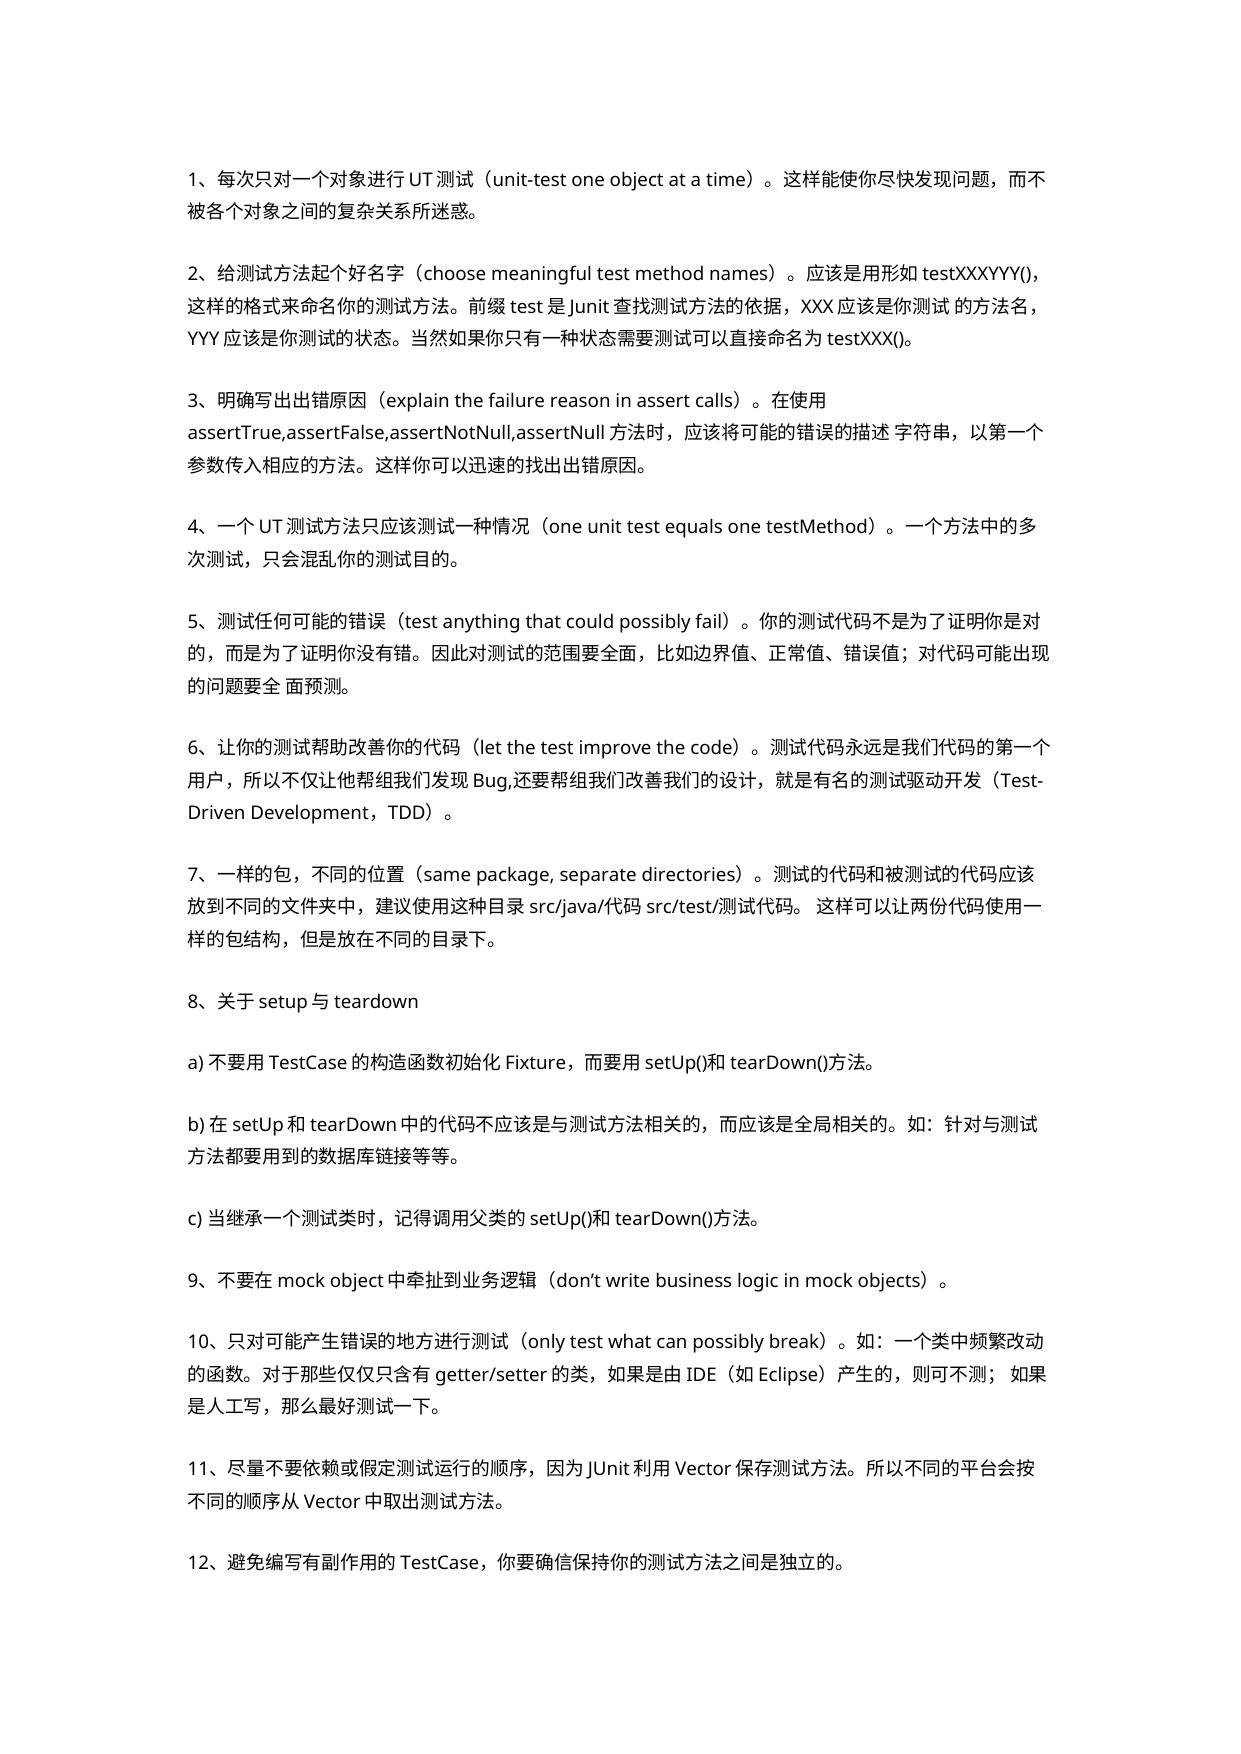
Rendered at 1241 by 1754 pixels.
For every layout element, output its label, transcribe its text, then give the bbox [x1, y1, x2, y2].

text 6、让你的测试帮助改善你的代码（let the test improve the code）。测试代码永远是我们代码的第一个用户，所以不仅让他帮组我们发现Bug,还要帮组我们改善我们的设计，就是有名的测试驱动开发（Test-Driven Development，TDD）。 [187, 730, 1053, 828]
text 7、一样的包，不同的位置（same package, separate directories）。测试的代码和被测试的代码应该放到不同的文件夹中，建议使用这种目录 src/java/代码 src/test/测试代码。 这样可以让两份代码使用一样的包结构，但是放在不同的目录下。 [187, 857, 1053, 954]
text 2、给测试方法起个好名字（choose meaningful test method names）。应该是用形如testXXXYYY()，这样的格式来命名你的测试方法。前缀test是Junit查找测试方法的依据，XXX应该是你测试 的方法名，YYY应该是你测试的状态。当然如果你只有一种状态需要测试可以直接命名为testXXX()。 [187, 256, 1053, 354]
text 4、一个UT测试方法只应该测试一种情况（one unit test equals one testMethod）。一个方法中的多次测试，只会混乱你的测试目的。 [187, 509, 1053, 574]
text 3、明确写出出错原因（explain the failure reason in assert calls）。在使用assertTrue,assertFalse,assertNotNull,assertNull方法时，应该将可能的错误的描述 字符串，以第一个参数传入相应的方法。这样你可以迅速的找出出错原因。 [187, 383, 1053, 480]
text 12、避免编写有副作用的TestCase，你要确信保持你的测试方法之间是独立的。 [187, 1545, 1053, 1578]
text b) 在setUp和tearDown中的代码不应该是与测试方法相关的，而应该是全局相关的。如：针对与测试方法都要用到的数据库链接等等。 [187, 1107, 1053, 1172]
text 1、每次只对一个对象进行UT测试（unit-test one object at a time）。这样能使你尽快发现问题，而不被各个对象之间的复杂关系所迷惑。 [187, 162, 1053, 227]
text 9、不要在mock object中牵扯到业务逻辑（don’t write business logic in mock objects）。 [187, 1263, 1053, 1295]
text a) 不要用TestCase的构造函数初始化Fixture，而要用setUp()和tearDown()方法。 [187, 1045, 1053, 1078]
text 10、只对可能产生错误的地方进行测试（only test what can possibly break）。如：一个类中频繁改动的函数。对于那些仅仅只含有getter/setter的类，如果是由IDE（如Eclipse）产生的，则可不测； 如果是人工写，那么最好测试一下。 [187, 1324, 1053, 1422]
text c) 当继承一个测试类时，记得调用父类的setUp()和tearDown()方法。 [187, 1201, 1053, 1234]
text 5、测试任何可能的错误（test anything that could possibly fail）。你的测试代码不是为了证明你是对的，而是为了证明你没有错。因此对测试的范围要全面，比如边界值、正常值、错误值；对代码可能出现的问题要全 面预测。 [187, 604, 1053, 701]
text 11、尽量不要依赖或假定测试运行的顺序，因为JUnit利用Vector保存测试方法。所以不同的平台会按不同的顺序从Vector中取出测试方法。 [187, 1451, 1053, 1516]
text 8、关于setup与teardown [187, 984, 1053, 1016]
